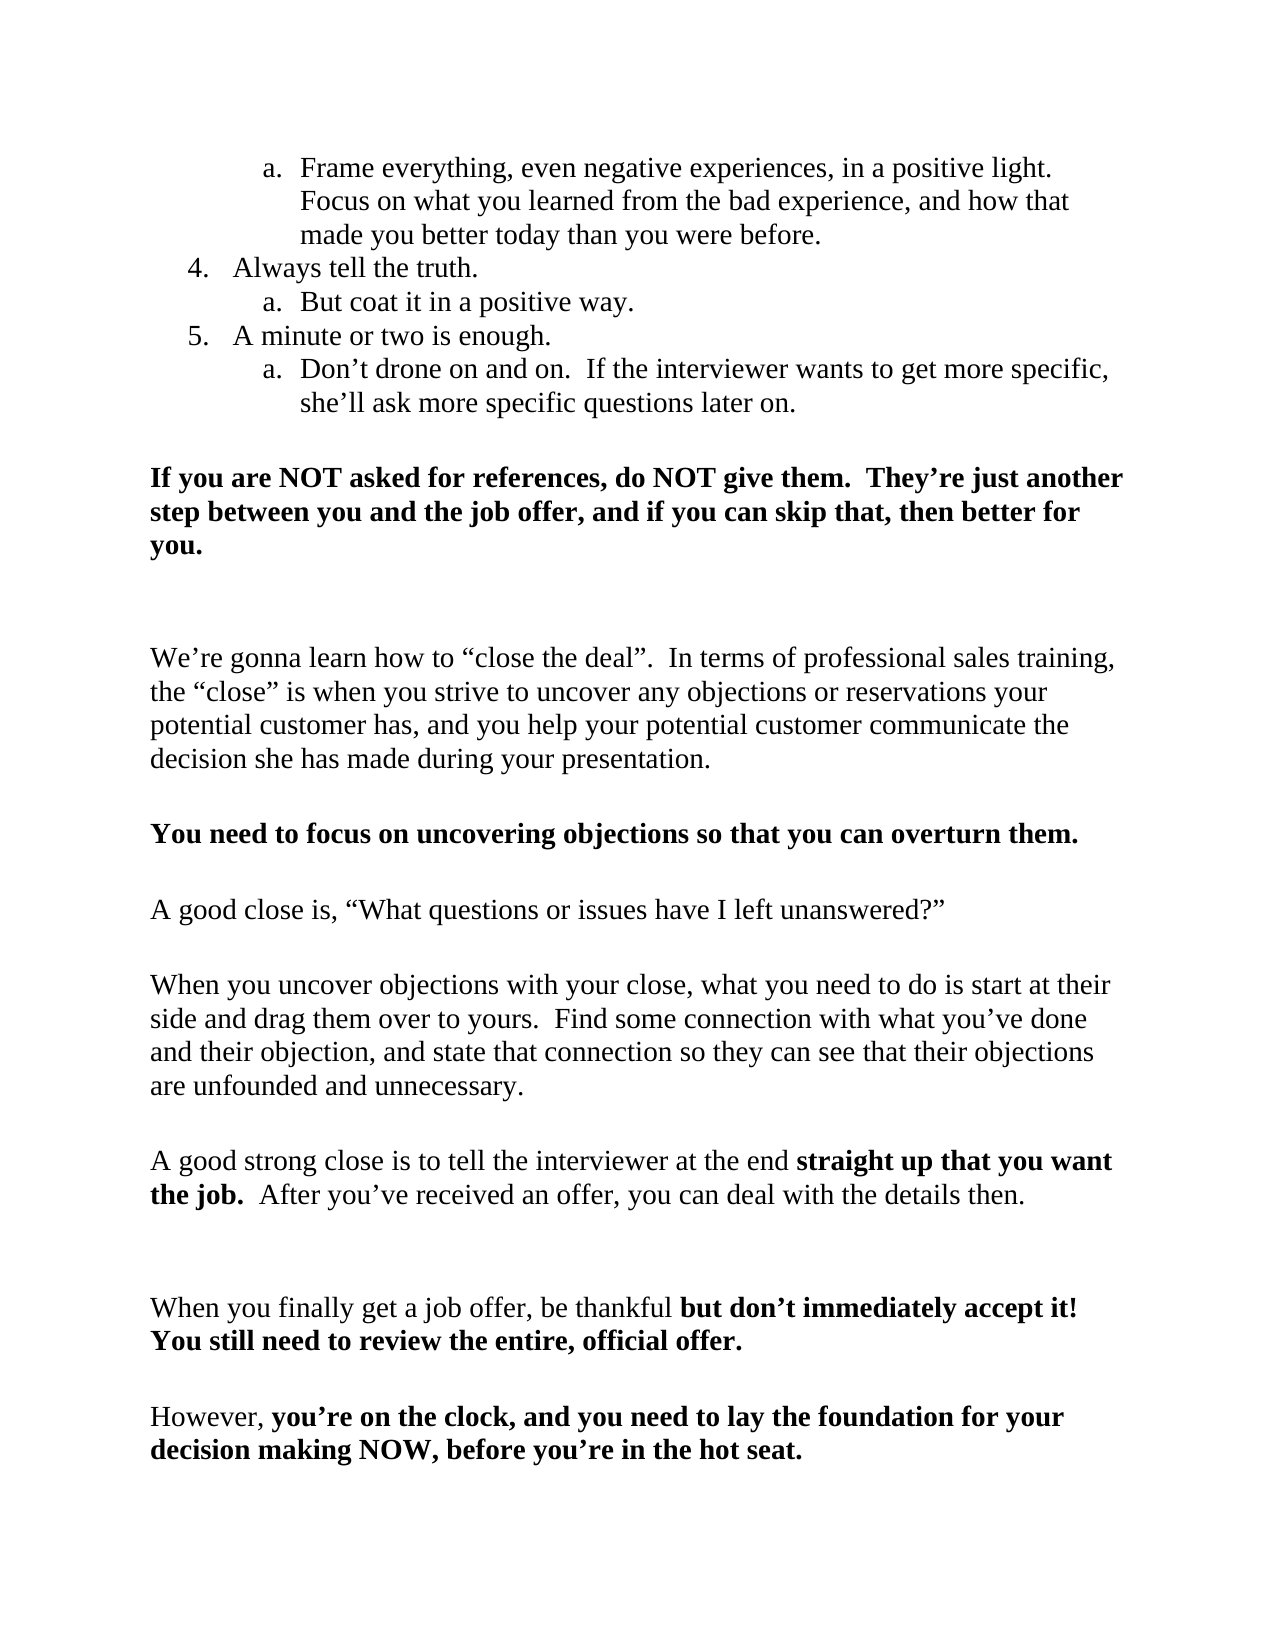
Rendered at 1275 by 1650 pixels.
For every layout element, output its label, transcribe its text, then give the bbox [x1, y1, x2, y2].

list Frame everything, even negative experiences, in a positive light. Focus on what you learned from the bad experience, and how that made you better today than you were before. [262, 150, 1125, 251]
text A good strong close is to tell the interviewer at the end straight up that you want the job. After you’ve received an offer, you can deal with the details then. [150, 1143, 1125, 1210]
list Don’t drone on and on. If the interviewer wants to get more specific, she’ll ask more specific questions later on. [262, 351, 1125, 418]
text You need to focus on uncovering objections so that you can overturn them. [150, 816, 1125, 850]
text A good close is, “What questions or issues have I left unanswered?” [150, 892, 1125, 925]
list A minute or two is enough. [187, 318, 1125, 351]
text When you finally get a job offer, be thankful but don’t immediately accept it! You still need to review the entire, official offer. [150, 1290, 1125, 1357]
list Always tell the truth. [187, 251, 1125, 284]
list But coat it in a positive way. [262, 284, 1125, 318]
text If you are NOT asked for references, do NOT give them. They’re just another step between you and the job offer, and if you can skip that, then better for you. [150, 460, 1125, 561]
text When you uncover objections with your close, what you need to do is start at their side and drag them over to yours. Find some connection with what you’ve done and their objection, and state that connection so they can see that their objections are unfounded and unnecessary. [150, 967, 1125, 1101]
text We’re gonna learn how to “close the deal”. In terms of professional sales training, the “close” is when you strive to uncover any objections or reservations your potential customer has, and you help your potential customer communicate the decision she has made during your presentation. [150, 640, 1125, 774]
text However, you’re on the clock, and you need to lay the foundation for your decision making NOW, before you’re in the hot seat. [150, 1399, 1125, 1466]
